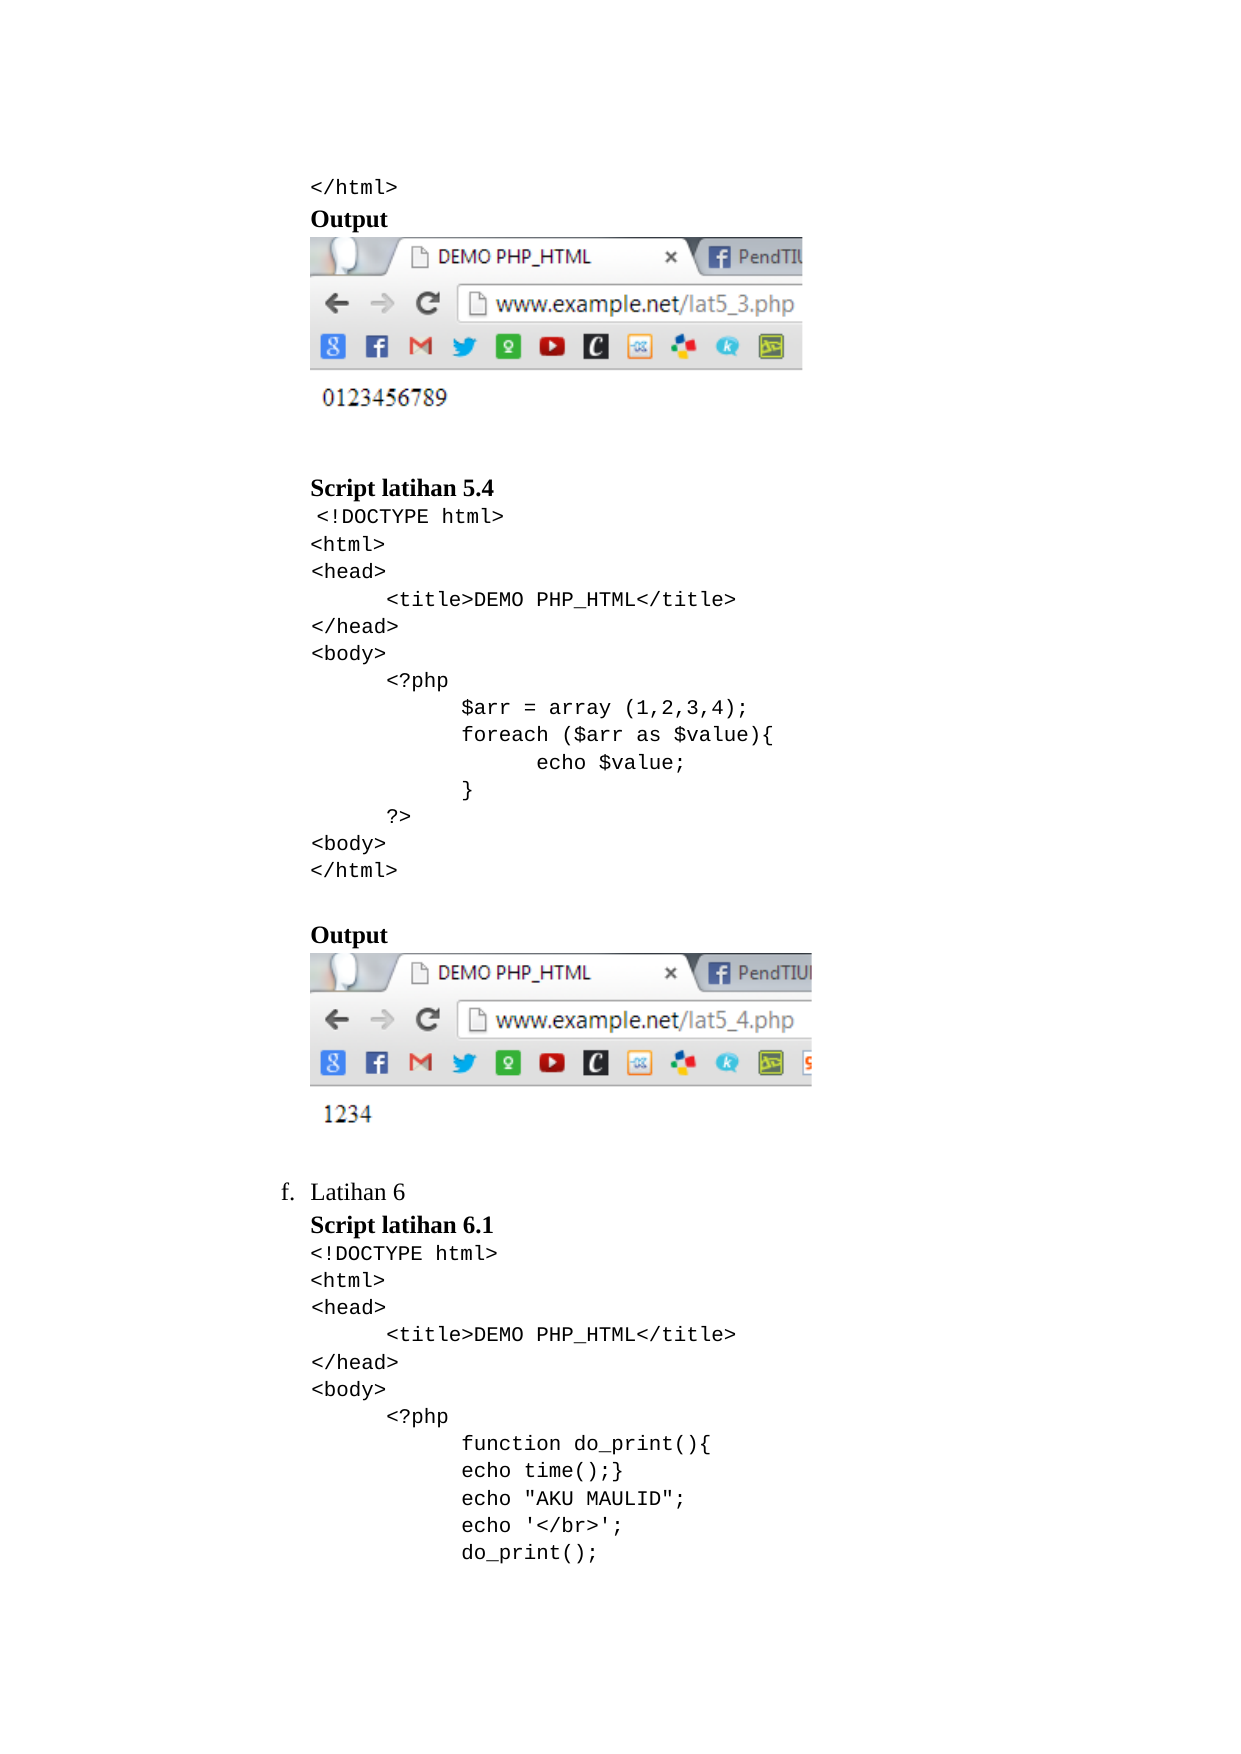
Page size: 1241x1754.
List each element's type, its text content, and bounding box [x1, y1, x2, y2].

list </head> [310, 616, 1063, 639]
list foreach ($arr as $value){ [310, 724, 1063, 748]
list Script latihan 5.4 [310, 473, 1063, 502]
list <html> [310, 1270, 1063, 1294]
list Output [310, 921, 1063, 949]
list <?php [310, 1406, 1063, 1430]
list <body> [310, 833, 1063, 857]
list } [310, 779, 1063, 802]
list <body> [310, 643, 1063, 667]
list Latihan 6 [281, 1177, 1063, 1206]
picture [310, 953, 812, 1140]
list <head> [310, 1297, 1063, 1321]
list echo $value; [310, 752, 1063, 775]
list <title>DEMO PHP_HTML</title> [310, 588, 1063, 612]
list <title>DEMO PHP_HTML</title> [310, 1324, 1063, 1348]
list echo time();} [310, 1460, 1063, 1484]
list </html> [310, 860, 1063, 884]
list echo '</br>'; [310, 1515, 1063, 1538]
list <?php [310, 670, 1063, 694]
list <html> [310, 534, 1063, 558]
list <!DOCTYPE html> [310, 506, 1063, 530]
list Script latihan 6.1 [310, 1210, 1063, 1239]
list do_print(); [310, 1542, 1063, 1566]
list <!DOCTYPE html> [310, 1243, 1063, 1267]
list ?> [310, 806, 1063, 830]
list </html> [310, 177, 1063, 201]
picture [310, 237, 803, 436]
list Output [310, 204, 1063, 233]
list function do_print(){ [310, 1433, 1063, 1457]
list $arr = array (1,2,3,4); [310, 697, 1063, 721]
list echo "AKU MAULID"; [310, 1488, 1063, 1511]
list </head> [310, 1352, 1063, 1375]
list <body> [310, 1379, 1063, 1402]
list <head> [310, 561, 1063, 585]
